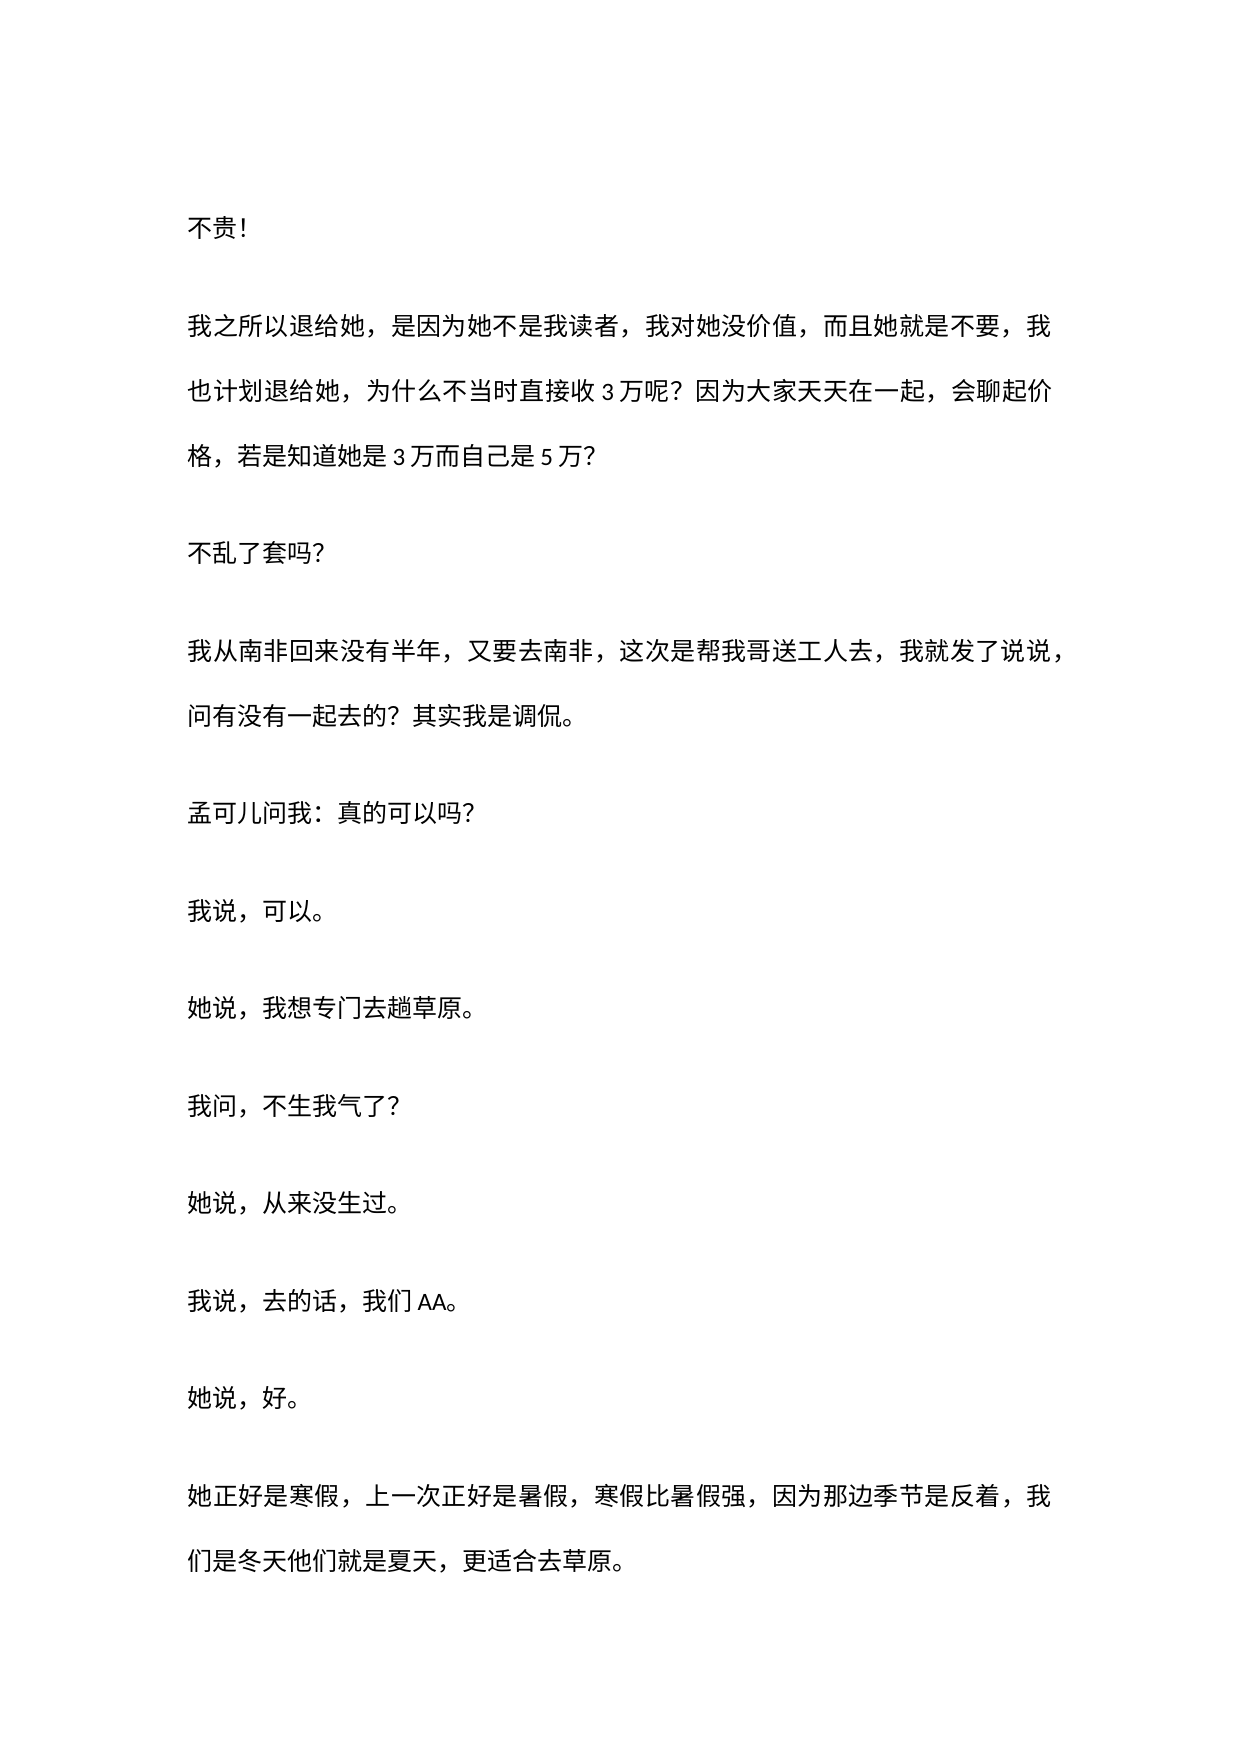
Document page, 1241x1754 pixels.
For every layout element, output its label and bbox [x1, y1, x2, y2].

text [187, 162, 1053, 1592]
